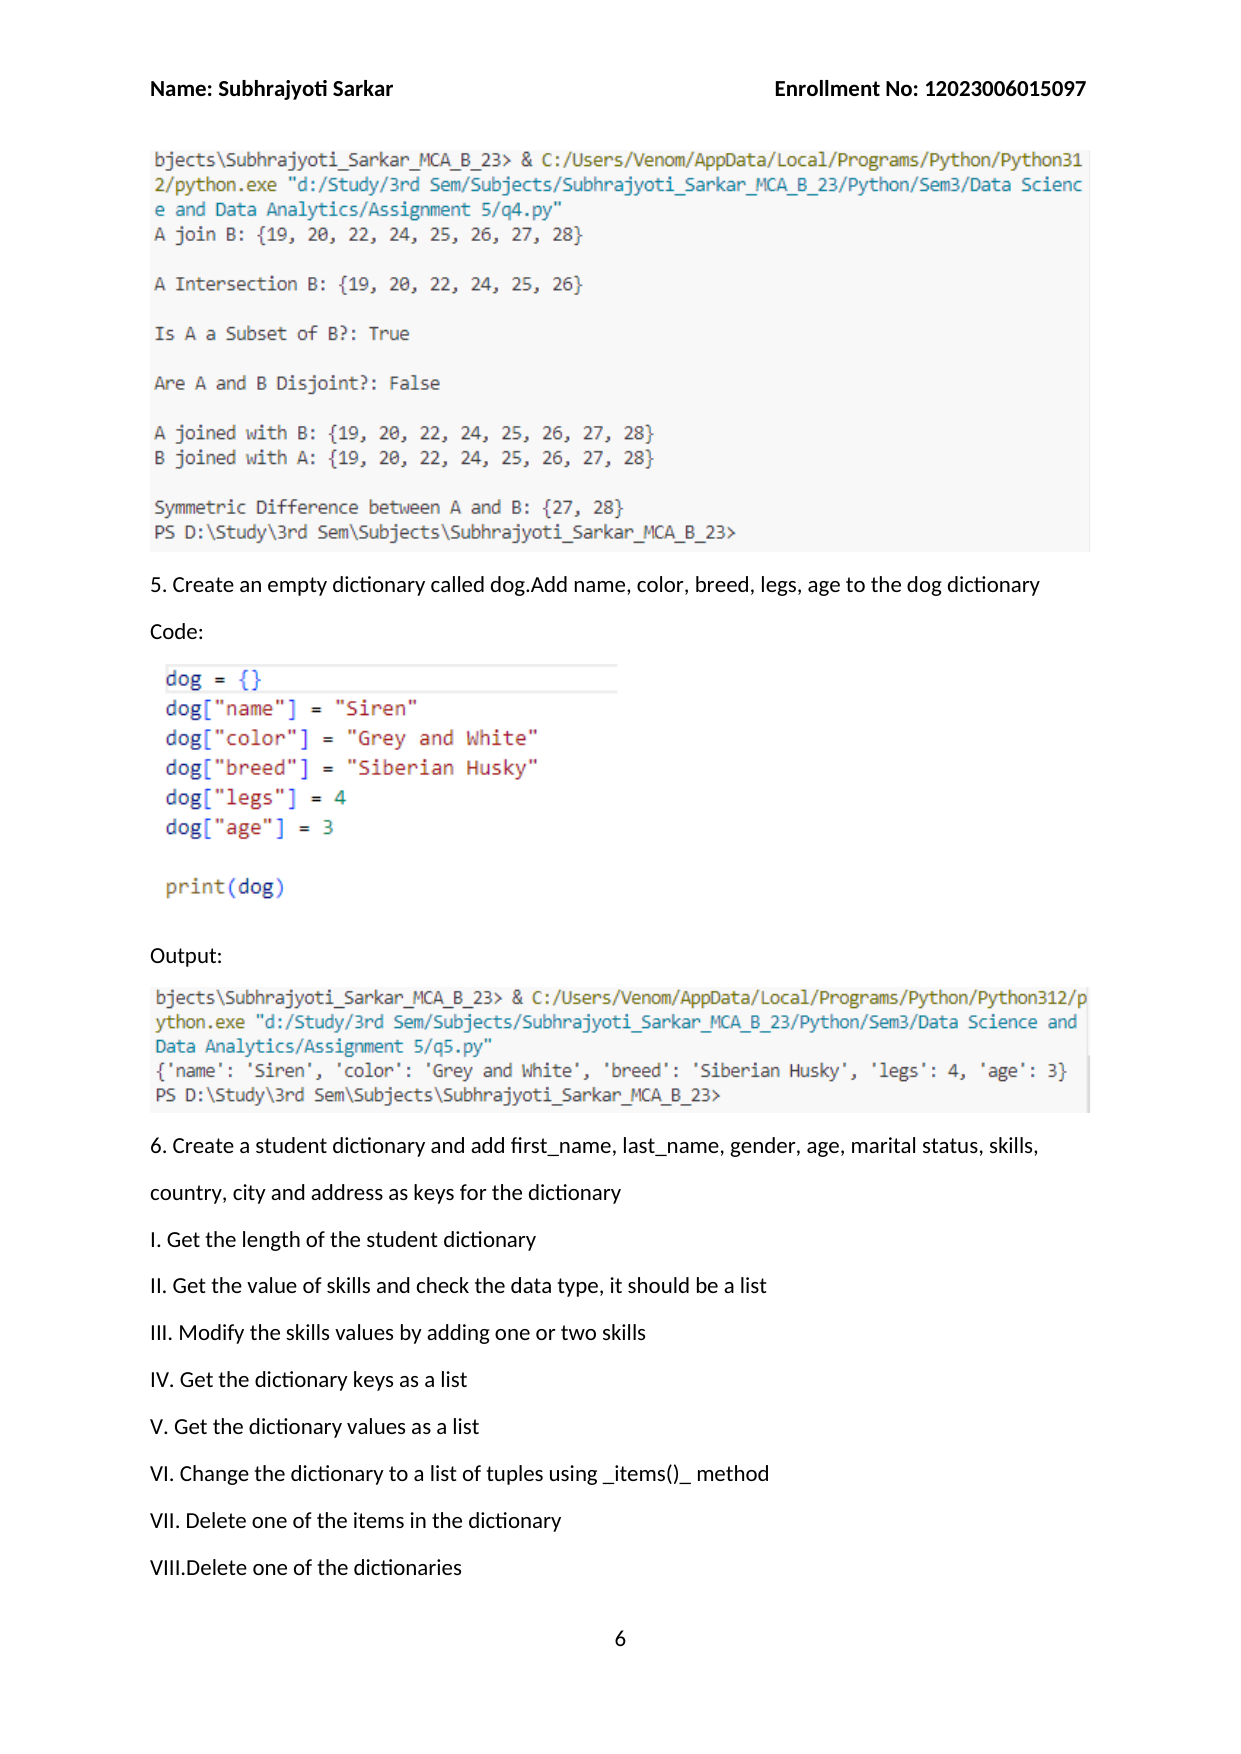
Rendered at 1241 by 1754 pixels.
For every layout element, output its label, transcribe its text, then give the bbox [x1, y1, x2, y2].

picture [150, 664, 618, 922]
text III. Modify the skills values by adding one or two skills [150, 1318, 1090, 1347]
text Output: [150, 941, 1090, 969]
text V. Get the dictionary values as a list [150, 1412, 1090, 1440]
text II. Get the value of skills and check the data type, it should be a list [150, 1272, 1090, 1300]
picture [150, 150, 1091, 552]
picture [150, 987, 1091, 1113]
text country, city and address as keys for the dictionary [150, 1178, 1090, 1206]
text Code: [150, 617, 1090, 645]
text 5. Create an empty dictionary called dog.Add name, color, breed, legs, age to the dog dictionary [150, 571, 1090, 598]
text 6. Create a student dictionary and add first_name, last_name, gender, age, marital status, skills, [150, 1131, 1090, 1159]
text I. Get the length of the student dictionary [150, 1225, 1090, 1253]
text VIII.Delete one of the dictionaries [150, 1553, 1090, 1581]
text IV. Get the dictionary keys as a list [150, 1365, 1090, 1393]
text VII. Delete one of the items in the dictionary [150, 1506, 1090, 1534]
text VI. Change the dictionary to a list of tuples using _items()_ method [150, 1459, 1090, 1487]
